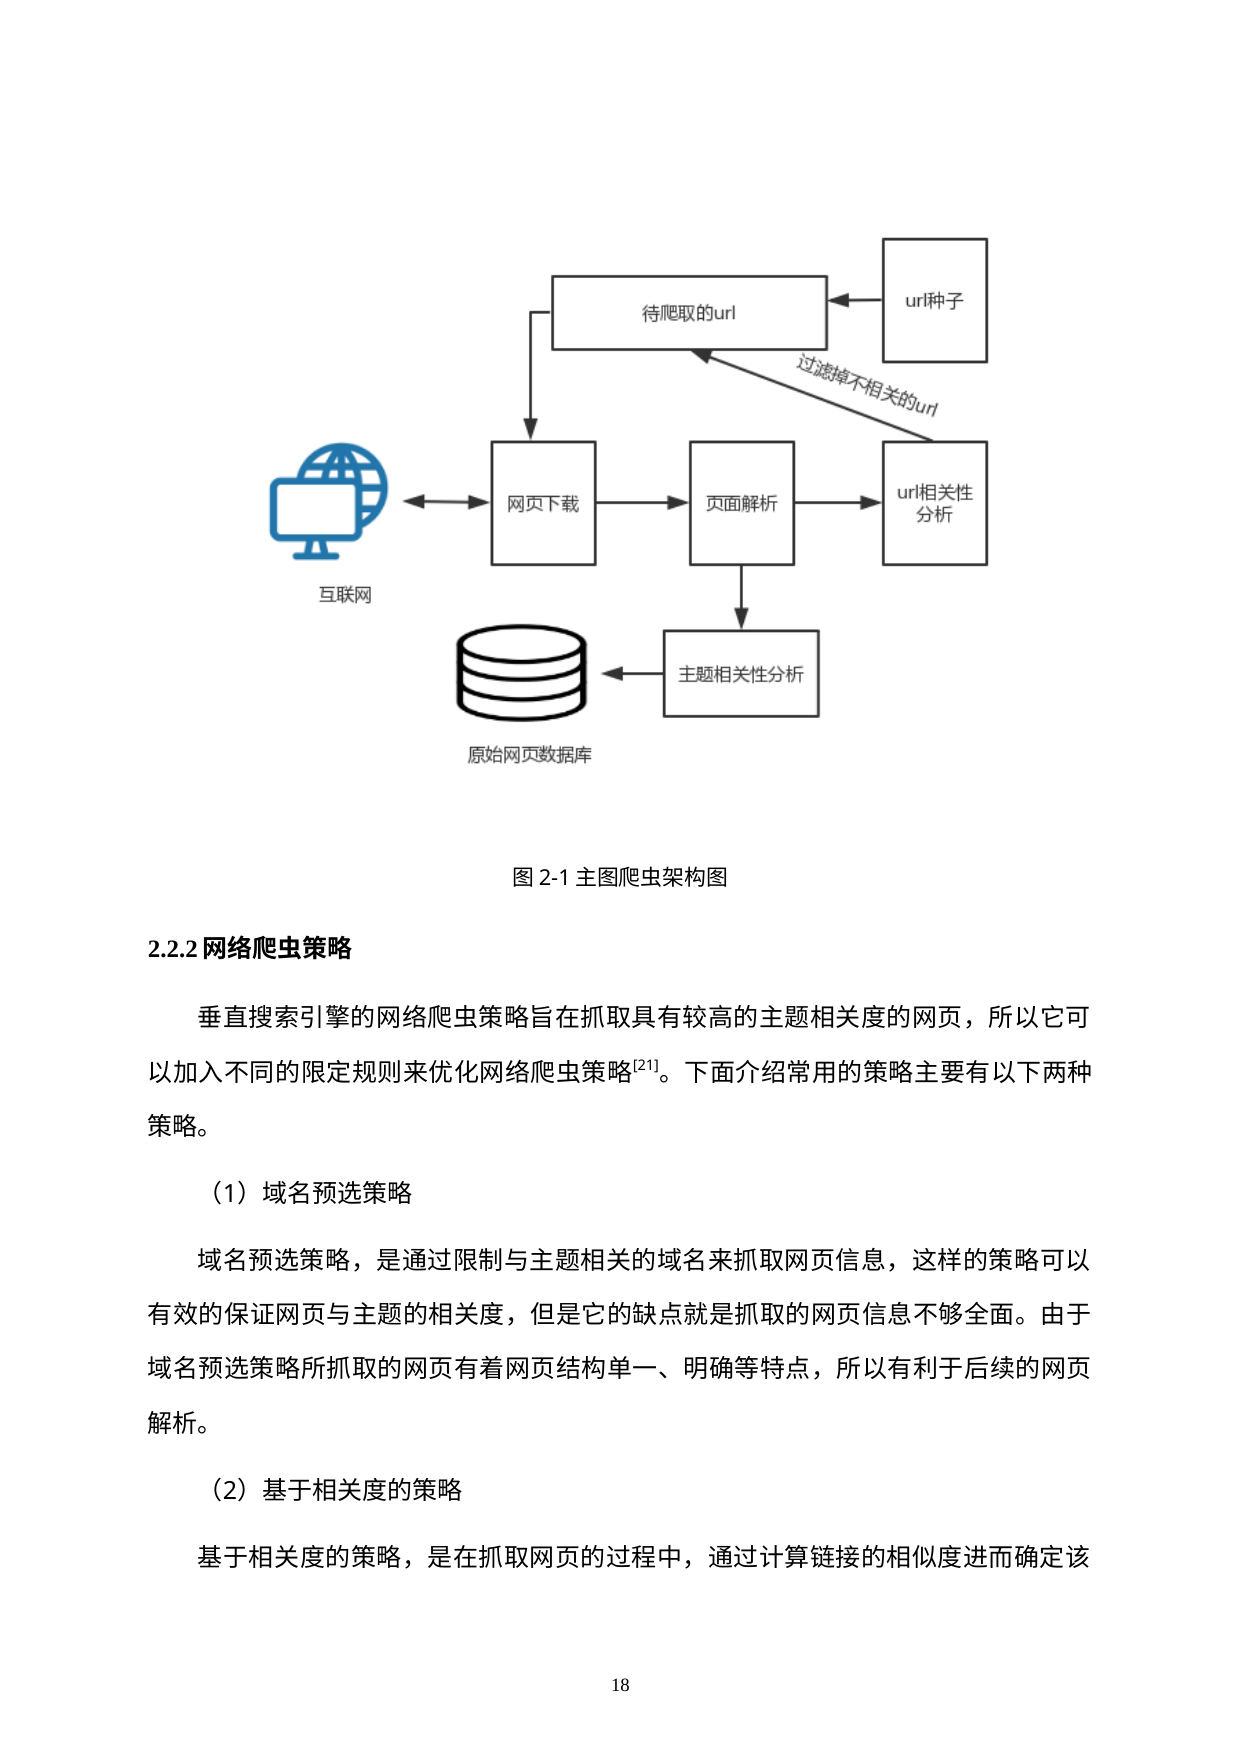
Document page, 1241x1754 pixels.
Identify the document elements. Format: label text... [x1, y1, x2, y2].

text 2.2.2网络爬虫策略 [148, 929, 1092, 965]
picture [171, 147, 1067, 857]
text 垂直搜索引擎的网络爬虫策略旨在抓取具有较高的主题相关度的网页，所以它可以加入不同的限定规则来优化网络爬虫策略[21]。下面介绍常用的策略主要有以下两种策略。 [148, 998, 1092, 1143]
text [148, 1537, 1092, 1573]
text 域名预选策略，是通过限制与主题相关的域名来抓取网页信息，这样的策略可以有效的保证网页与主题的相关度，但是它的缺点就是抓取的网页信息不够全面。由于域名预选策略所抓取的网页有着网页结构单一、明确等特点，所以有利于后续的网页解析。 [148, 1240, 1092, 1439]
text （1）域名预选策略 [148, 1173, 1092, 1209]
text （2）基于相关度的策略 [148, 1470, 1092, 1506]
